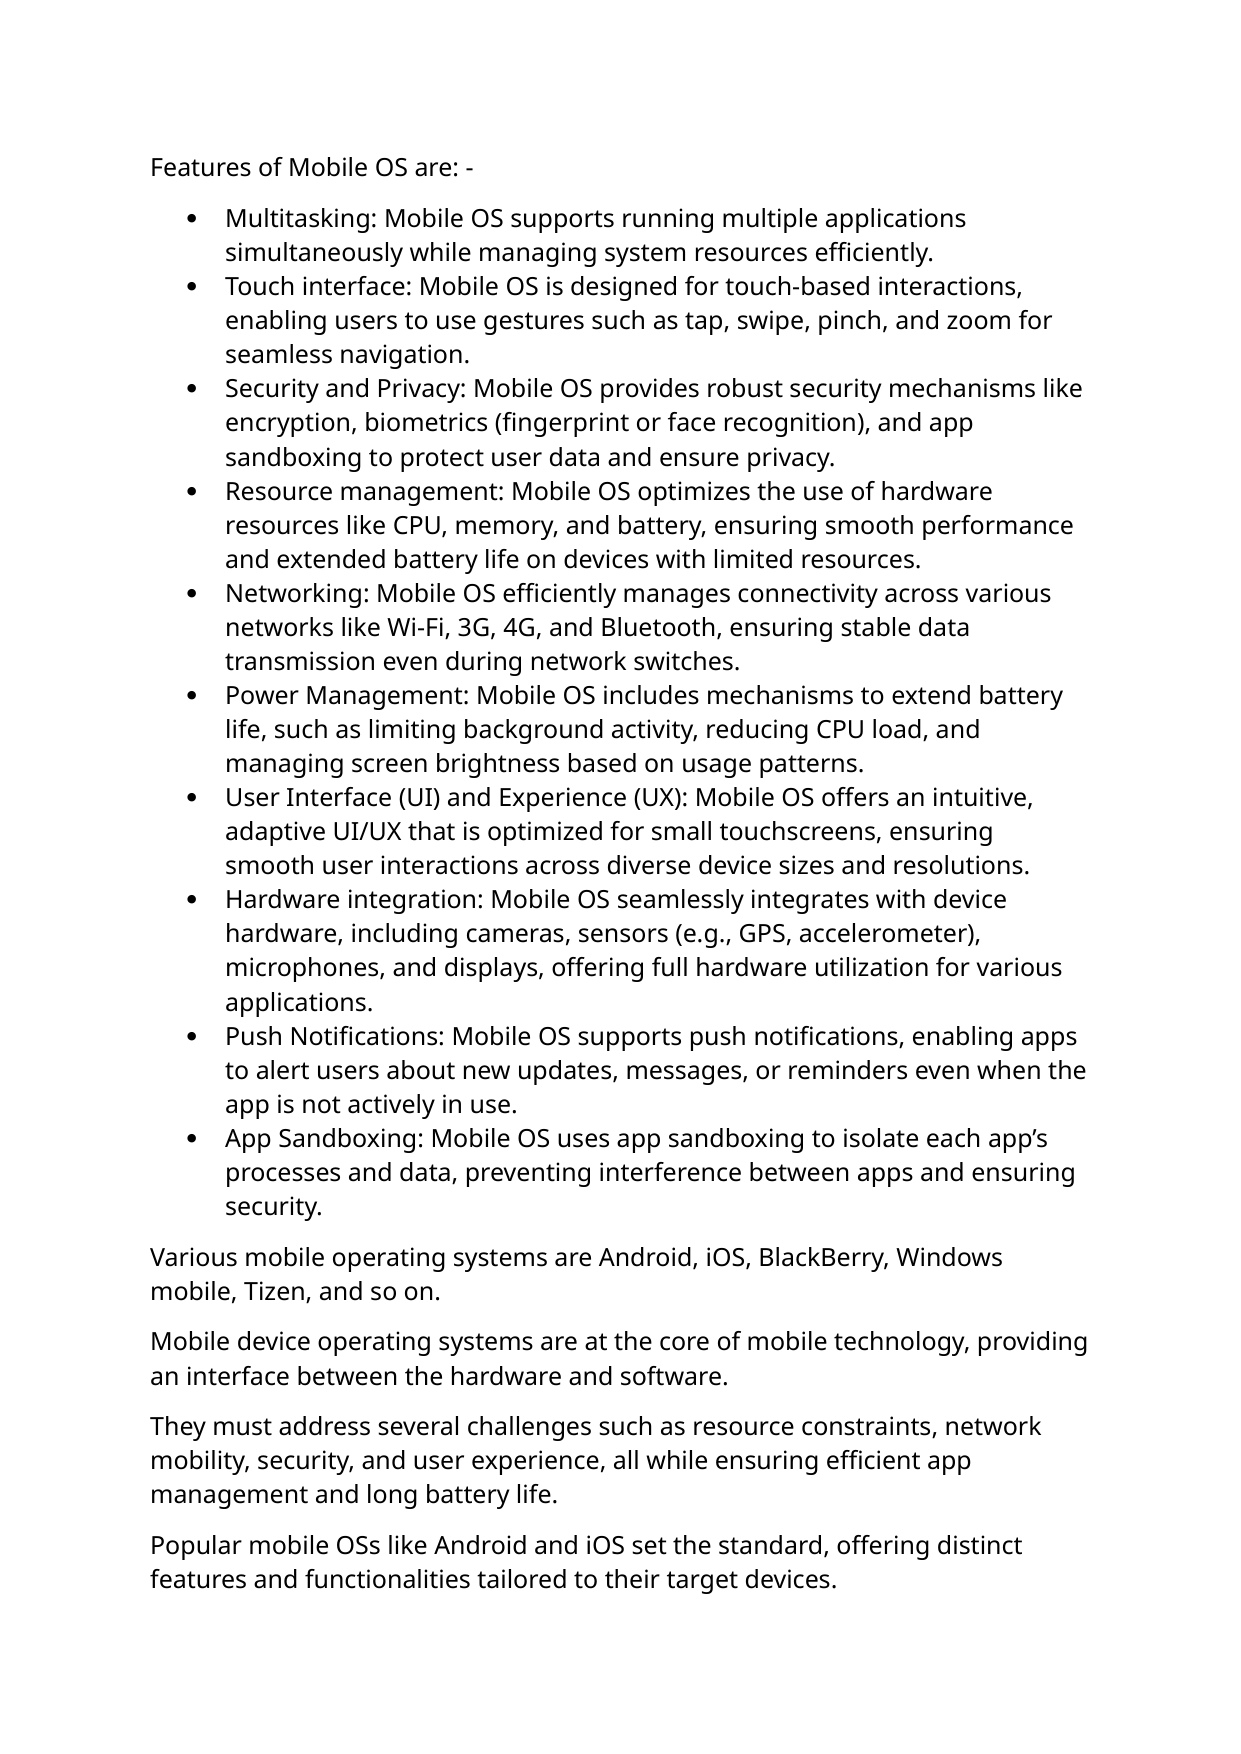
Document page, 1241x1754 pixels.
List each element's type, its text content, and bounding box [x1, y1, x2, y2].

list Multitasking: Mobile OS supports running multiple applications simultaneously while managing system resources efficiently. [187, 201, 1090, 269]
list Touch interface: Mobile OS is designed for touch-based interactions, enabling users to use gestures such as tap, swipe, pinch, and zoom for seamless navigation. [187, 269, 1090, 371]
list Hardware integration: Mobile OS seamlessly integrates with device hardware, including cameras, sensors (e.g., GPS, accelerometer), microphones, and displays, offering full hardware utilization for various applications. [187, 882, 1090, 1018]
list App Sandboxing: Mobile OS uses app sandboxing to isolate each app’s processes and data, preventing interference between apps and ensuring security. [187, 1120, 1090, 1223]
text Features of Mobile OS are: - [150, 150, 1090, 184]
list Push Notifications: Mobile OS supports push notifications, enabling apps to alert users about new updates, messages, or reminders even when the app is not actively in use. [187, 1018, 1090, 1120]
list Security and Privacy: Mobile OS provides robust security mechanisms like encryption, biometrics (fingerprint or face recognition), and app sandboxing to protect user data and ensure privacy. [187, 371, 1090, 473]
text Various mobile operating systems are Android, iOS, BlackBerry, Windows mobile, Tizen, and so on. [150, 1239, 1090, 1307]
text They must address several challenges such as resource constraints, network mobility, security, and user experience, all while ensuring efficient app management and long battery life. [150, 1409, 1090, 1511]
text Mobile device operating systems are at the core of mobile technology, providing an interface between the hardware and software. [150, 1324, 1090, 1392]
list User Interface (UI) and Experience (UX): Mobile OS offers an intuitive, adaptive UI/UX that is optimized for small touchscreens, ensuring smooth user interactions across diverse device sizes and resolutions. [187, 780, 1090, 882]
list Networking: Mobile OS efficiently manages connectivity across various networks like Wi-Fi, 3G, 4G, and Bluetooth, ensuring stable data transmission even during network switches. [187, 575, 1090, 678]
text Popular mobile OSs like Android and iOS set the standard, offering distinct features and functionalities tailored to their target devices. [150, 1528, 1090, 1596]
list Power Management: Mobile OS includes mechanisms to extend battery life, such as limiting background activity, reducing CPU load, and managing screen brightness based on usage patterns. [187, 678, 1090, 780]
list Resource management: Mobile OS optimizes the use of hardware resources like CPU, memory, and battery, ensuring smooth performance and extended battery life on devices with limited resources. [187, 473, 1090, 575]
